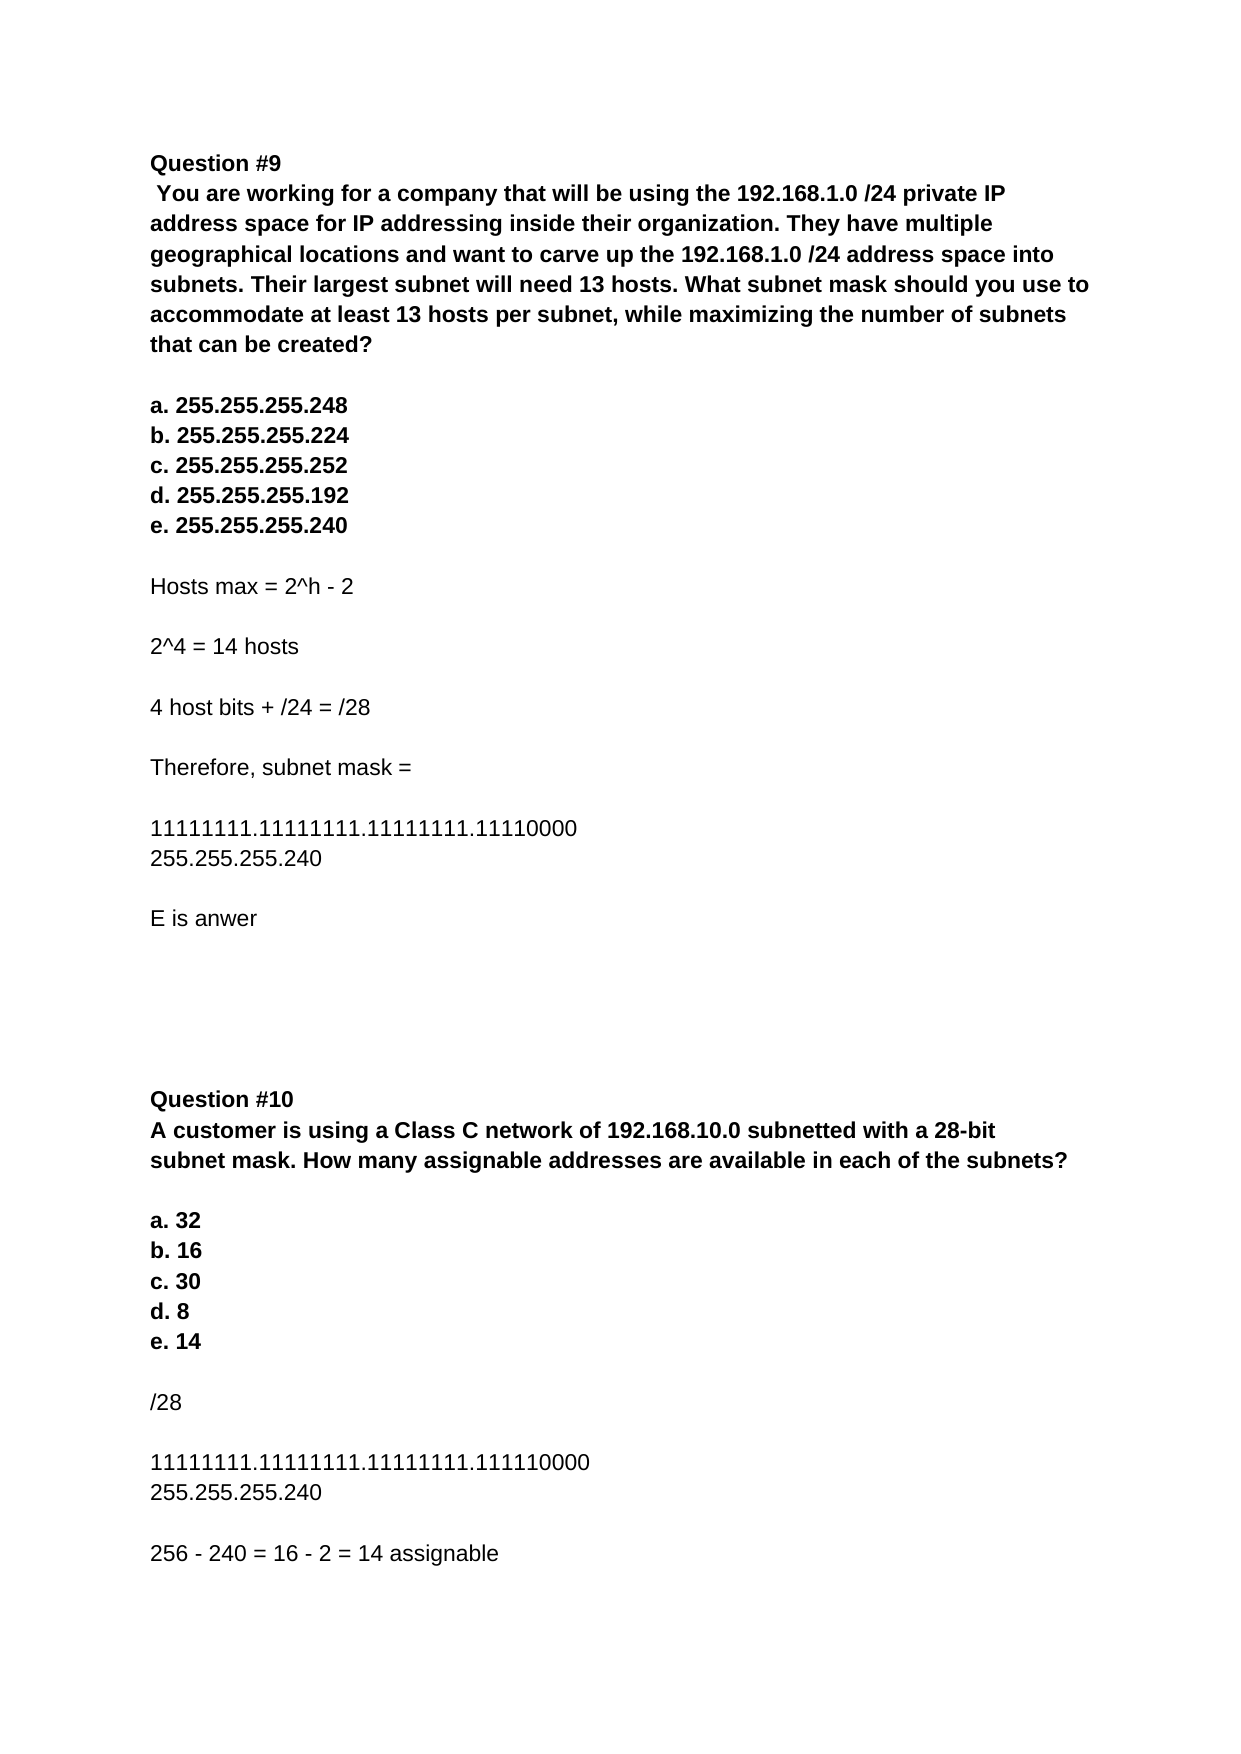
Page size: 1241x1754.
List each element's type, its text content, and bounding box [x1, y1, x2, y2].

text a. 255.255.255.248 [150, 392, 1090, 418]
text subnet mask. How many assignable addresses are available in each of the subnets? [150, 1147, 1090, 1173]
text 11111111.11111111.11111111.111110000 [150, 1449, 1090, 1475]
text You are working for a company that will be using the 192.168.1.0 /24 private IP address space for IP addressing inside their organization. They have multiple geographical locations and want to carve up the 192.168.1.0 /24 address space into subnets. Their largest subnet will need 13 hosts. What subnet mask should you use to accommodate at least 13 hosts per subnet, while maximizing the number of subnets that can be created? [150, 180, 1090, 358]
text b. 255.255.255.224 [150, 422, 1090, 448]
text Hosts max = 2^h - 2 [150, 573, 1090, 599]
text 2^4 = 14 hosts [150, 633, 1090, 660]
text b. 16 [150, 1237, 1090, 1264]
text Therefore, subnet mask = [150, 754, 1090, 781]
text e. 255.255.255.240 [150, 512, 1090, 539]
text E is anwer [150, 905, 1090, 932]
text Question #10 [150, 1086, 1090, 1113]
text 255.255.255.240 [150, 845, 1090, 871]
text 11111111.11111111.11111111.11110000 [150, 814, 1090, 841]
text d. 255.255.255.192 [150, 482, 1090, 509]
text 255.255.255.240 [150, 1479, 1090, 1506]
text c. 255.255.255.252 [150, 452, 1090, 478]
text 256 - 240 = 16 - 2 = 14 assignable [150, 1539, 1090, 1566]
text a. 32 [150, 1207, 1090, 1234]
text 4 host bits + /24 = /28 [150, 694, 1090, 720]
text A customer is using a Class C network of 192.168.10.0 subnetted with a 28-bit [150, 1117, 1090, 1143]
text /28 [150, 1388, 1090, 1415]
text d. 8 [150, 1298, 1090, 1324]
text Question #9 [150, 150, 1090, 176]
text e. 14 [150, 1328, 1090, 1354]
text c. 30 [150, 1268, 1090, 1294]
